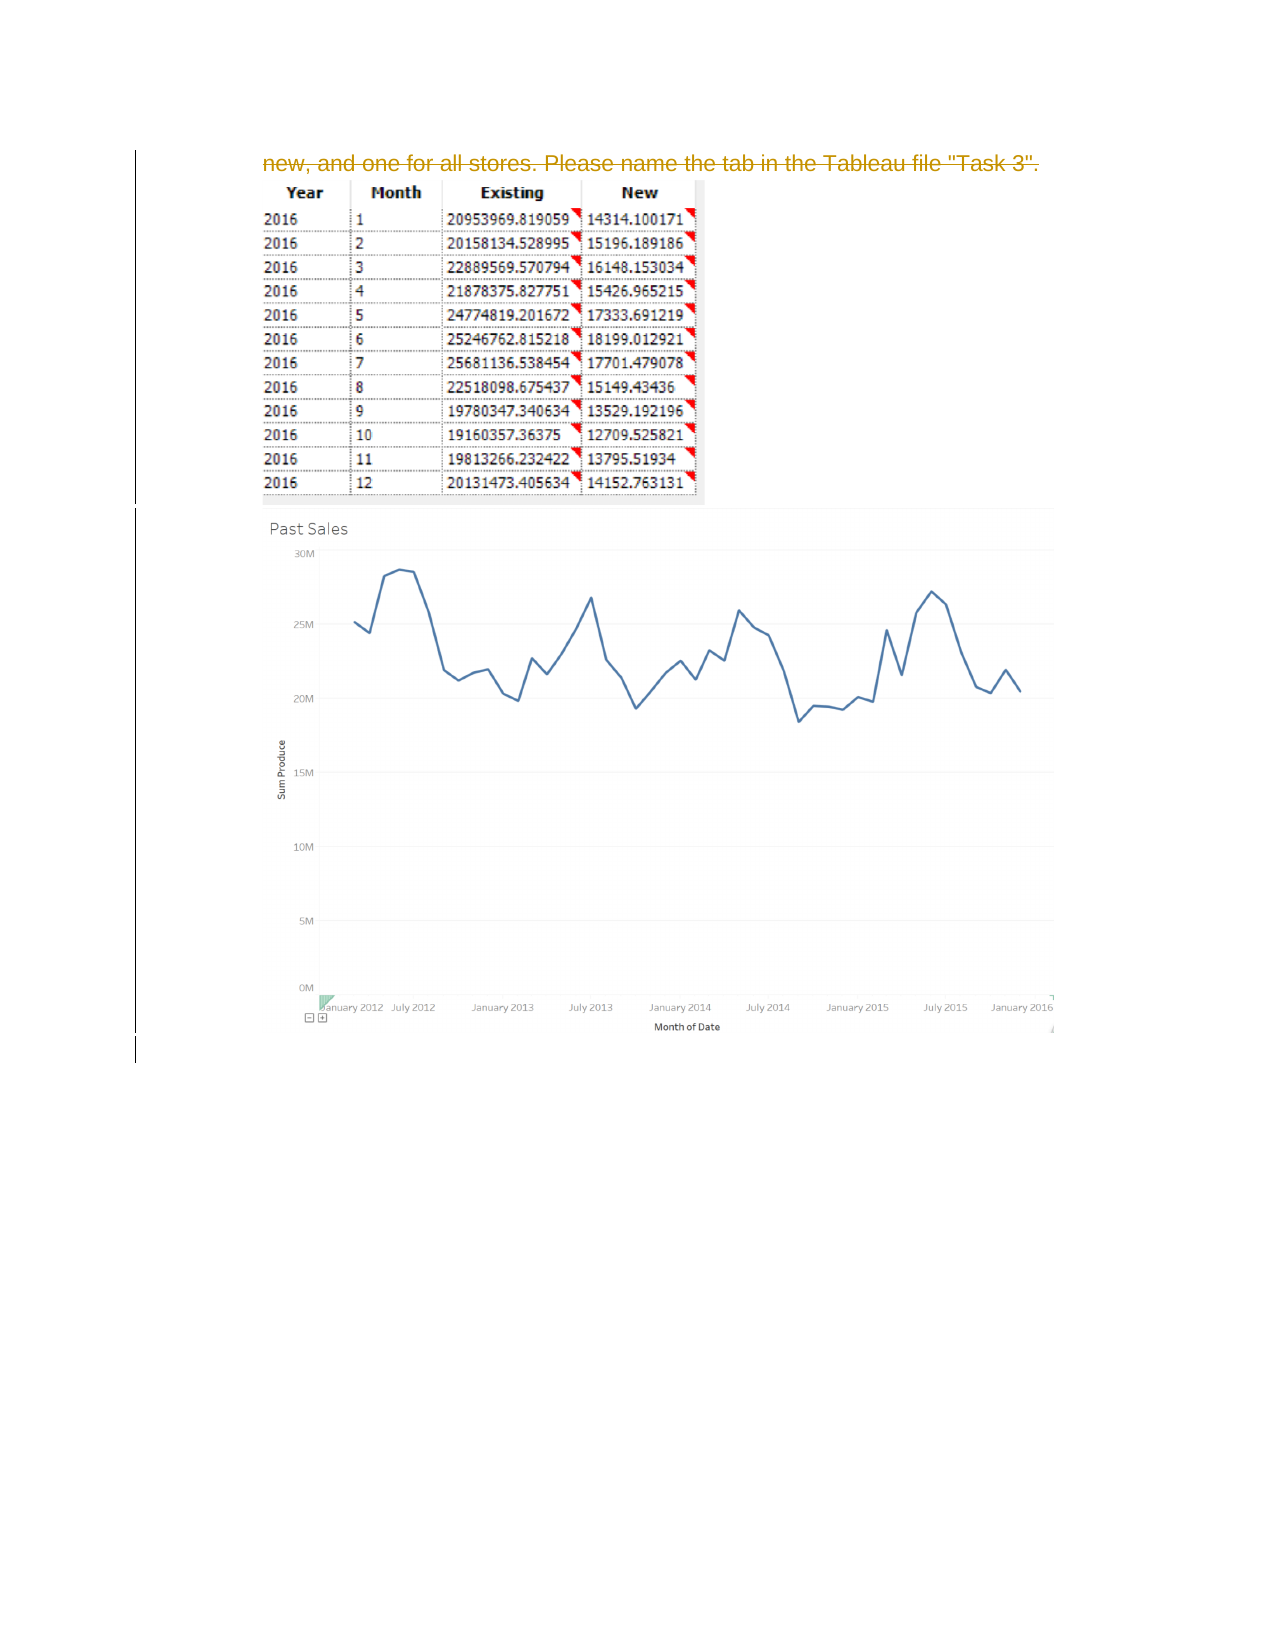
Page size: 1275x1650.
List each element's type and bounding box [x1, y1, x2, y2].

picture [262, 180, 705, 505]
picture [262, 508, 1054, 1033]
